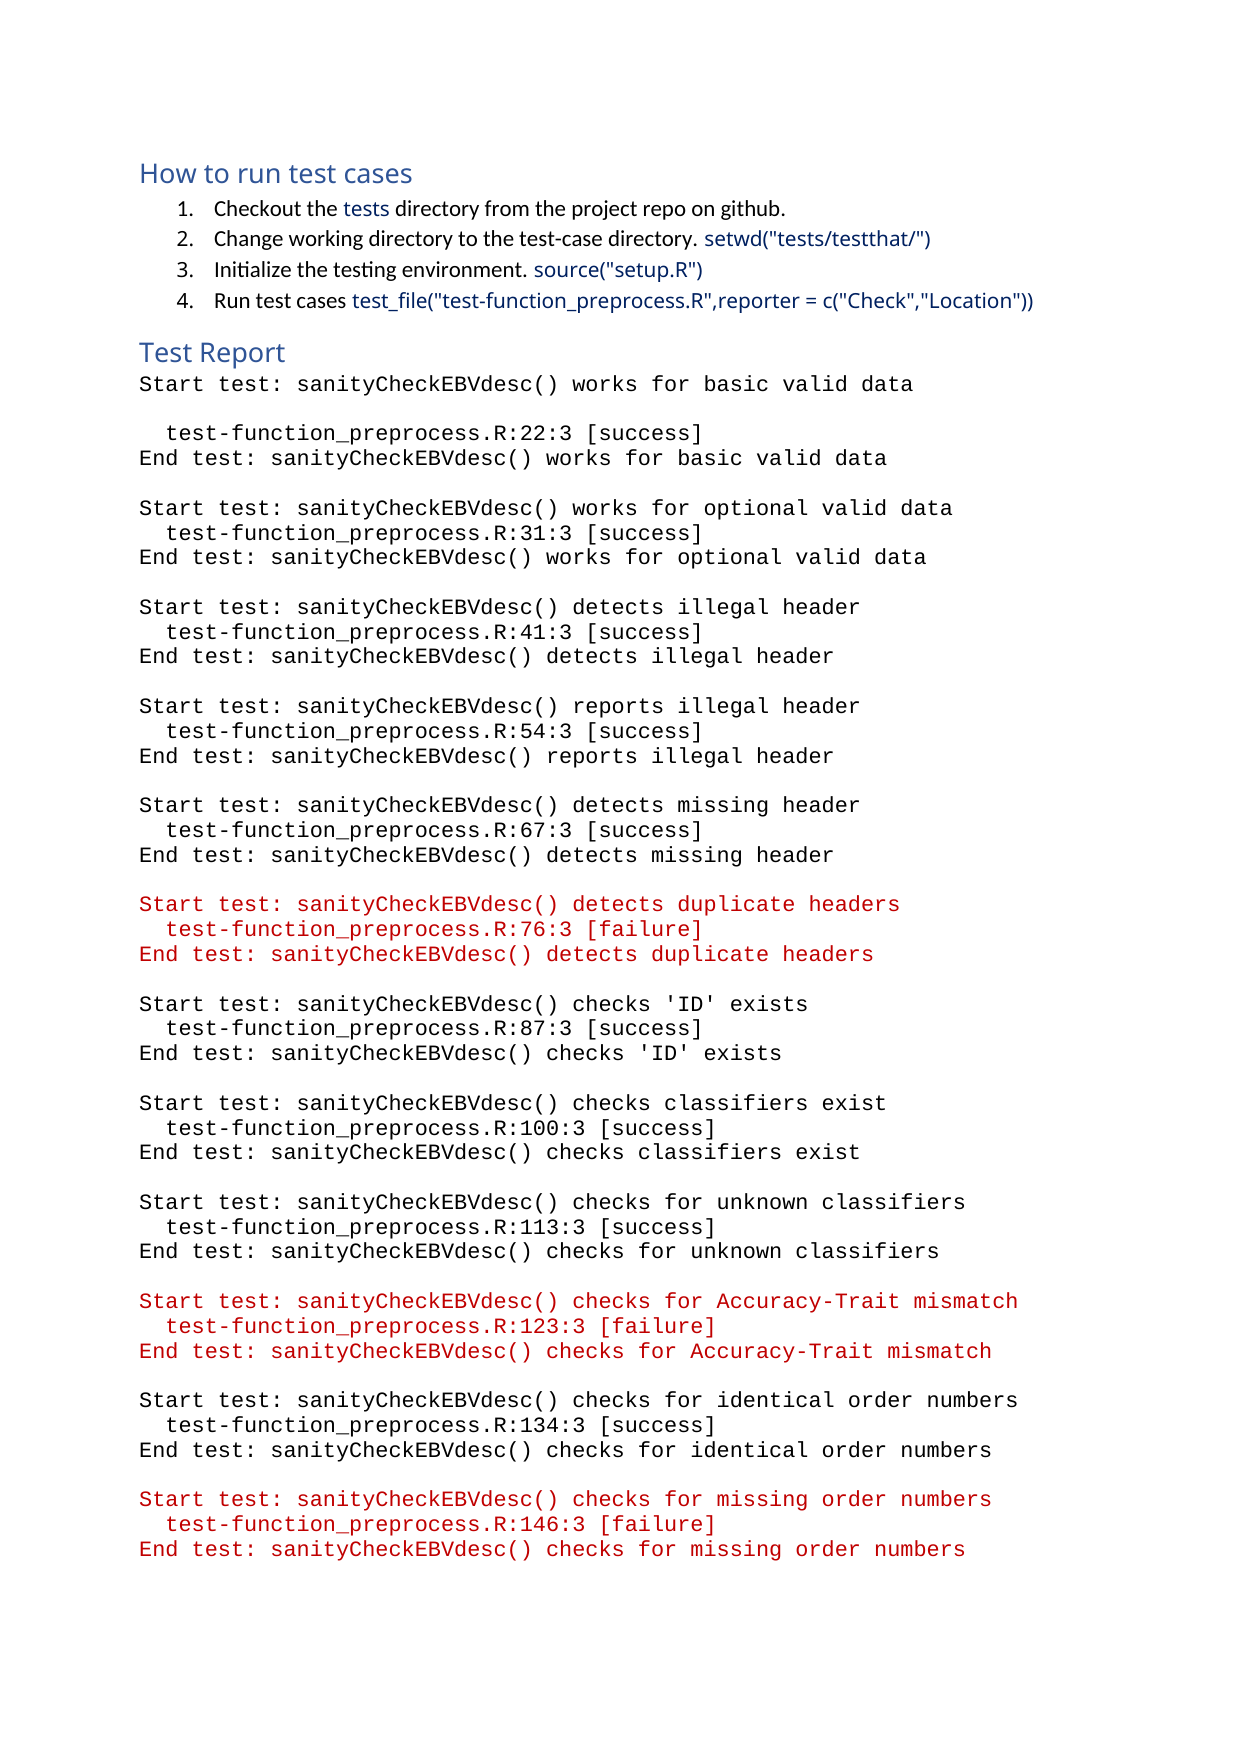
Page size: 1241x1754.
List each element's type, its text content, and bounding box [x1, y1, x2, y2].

list Change working directory to the test-case directory. setwd("tests/testthat/") [176, 224, 1101, 253]
list Initialize the testing environment. source("setup.R") [176, 255, 1101, 284]
subtitle Test Report [139, 333, 1101, 370]
list Checkout the tests directory from the project repo on github. [176, 194, 1101, 222]
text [139, 373, 1101, 1588]
subtitle How to run test cases [139, 154, 1101, 191]
list Run test cases test_file("test-function_preprocess.R",reporter = c("Check","Location")) [176, 286, 1101, 314]
